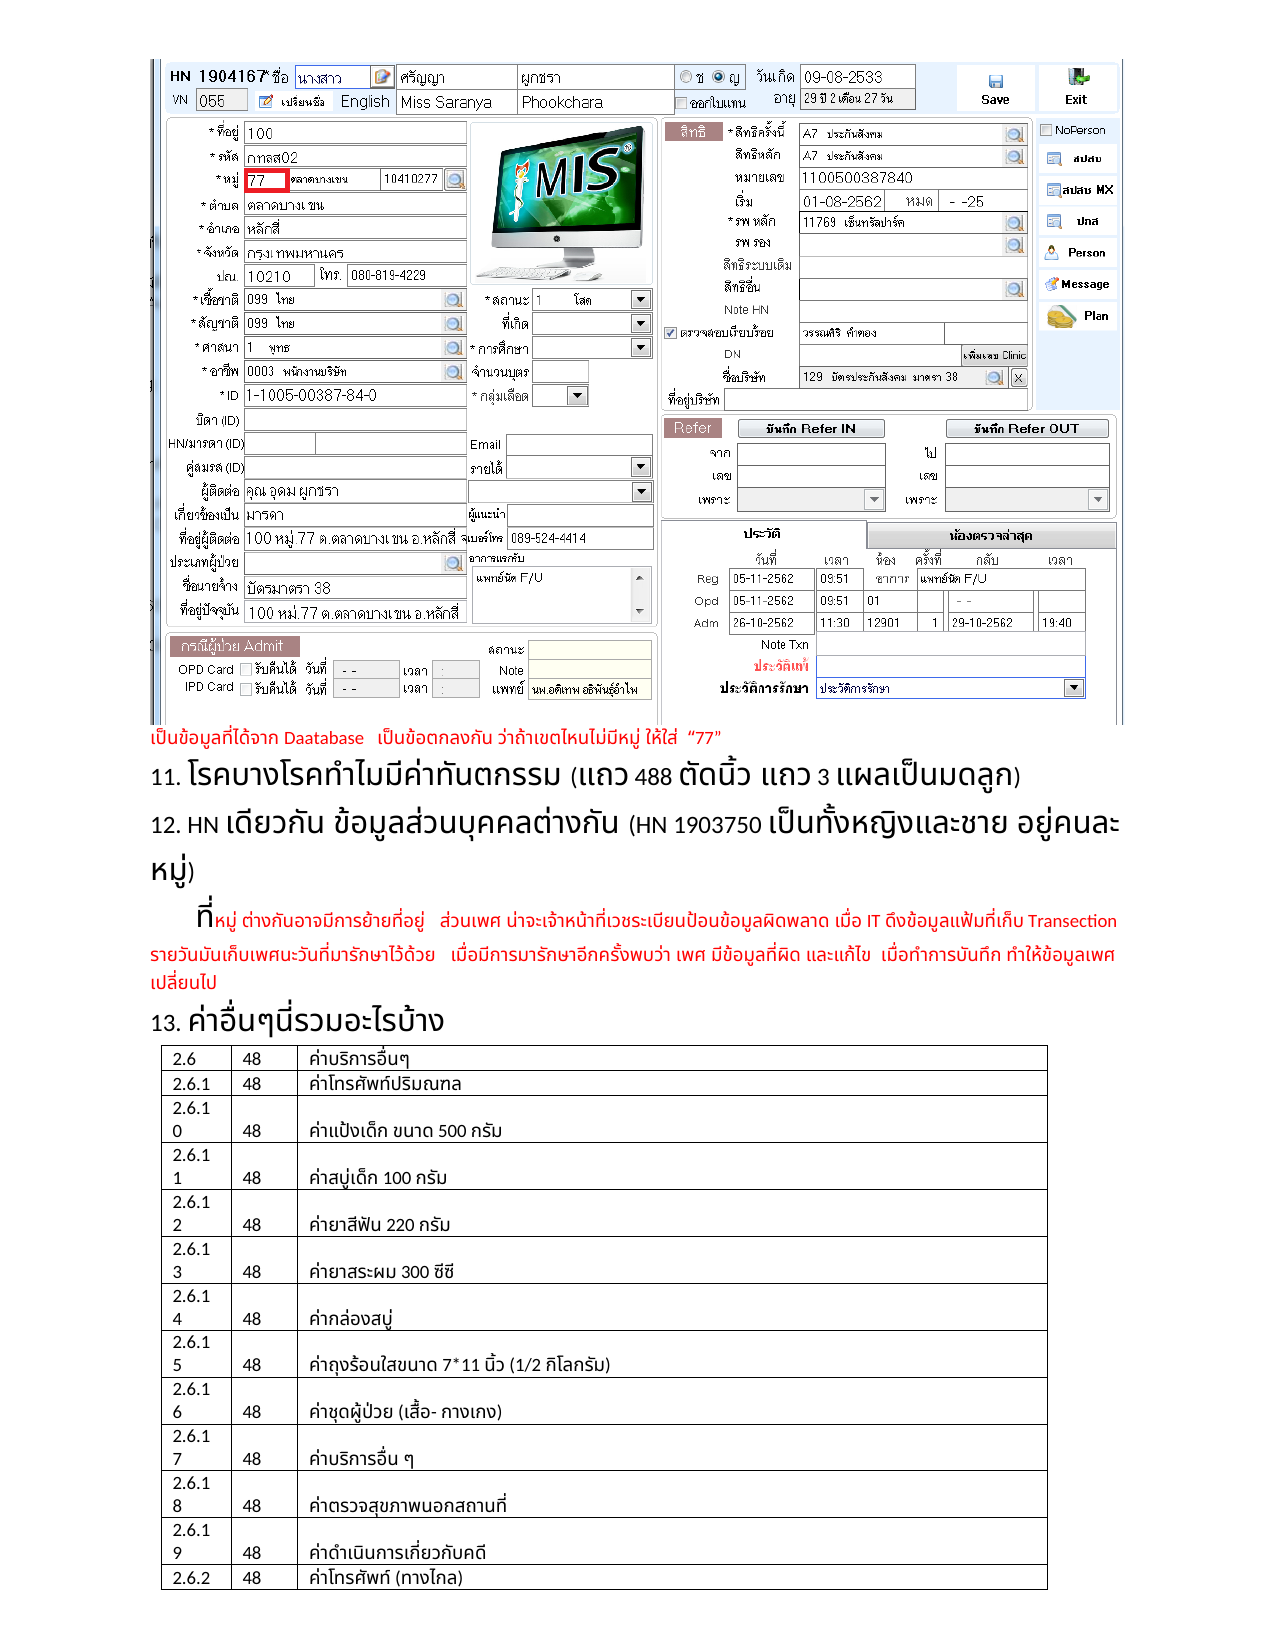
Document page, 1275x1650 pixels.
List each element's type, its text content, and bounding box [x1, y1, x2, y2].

table_cell ค่าโทรศัพท์ปริมณฑล [298, 1071, 1047, 1095]
table_cell 48 [232, 1331, 297, 1377]
text เป็นข้อมูลที่ได้จาก Daatabase เป็นข้อตกลงกัน ว่าถ้าเขตไหนไม่มีหมู่ ให้ใส่ “77” 11. โรคบางโรคทำไมมีค่าทันตกรรม (แถว488 ตัดนิ้ว แถว3 แผลเป็นมดลูก) 12. HN เดียวกัน ข้อมูลส่วนบุคคลต่างกัน (HN 1903750 เป็นทั้งหญิงและชาย อยู่คนละหมู่) [150, 725, 1125, 894]
table_cell ค่าถุงร้อนใสขนาด 7*11 นิ้ว (1/2 กิโลกรัม) [298, 1331, 1047, 1377]
table_cell 48 [232, 1471, 297, 1517]
table_cell 48 [232, 1425, 297, 1470]
table_cell 2.6.15 [162, 1331, 231, 1377]
table_cell ค่าตรวจสุขภาพนอกสถานที่ [298, 1471, 1047, 1517]
table_cell 48 [232, 1190, 297, 1236]
table_cell 2.6.19 [162, 1518, 231, 1564]
table_cell 2.6.11 [162, 1143, 231, 1189]
text ที่หมู่ ต่างกันอาจมีการย้ายที่อยู่ ส่วนเพศ น่าจะเจ้าหน้าที่เวชระเบียนป้อนข้อมูลผิดพลาด เมื่อIT ดึงข้อมูลแฟ้มที่เก็บTransection รายวันมันเก็บเพศนะวันที่มารักษาไว้ด้วย เมื่อมีการมารักษาอีกครั้งพบว่า เพศ มีข้อมูลที่ผิด และแก้ไข เมื่อทำการบันทึก ทำให้ข้อมูลเพศเปลี่ยนไป [150, 894, 1125, 998]
table_cell ค่าแป้งเด็ก ขนาด 500 กรัม [298, 1096, 1047, 1142]
table_cell ค่าบริการอื่น ๆ [298, 1425, 1047, 1470]
text 13. ค่าอื่นๆนี่รวมอะไรบ้าง [150, 998, 1125, 1045]
table_header 2.6 [162, 1046, 231, 1070]
table_cell 48 [232, 1518, 297, 1564]
table_header ค่าบริการอื่นๆ [298, 1046, 1047, 1070]
picture [150, 59, 1125, 725]
table_cell 48 [232, 1237, 297, 1283]
table_cell ค่าชุดผู้ป่วย (เสื้อ- กางเกง) [298, 1378, 1047, 1423]
table_cell 48 [232, 1378, 297, 1423]
table_cell ค่ายาสีฟัน 220 กรัม [298, 1190, 1047, 1236]
table_header 48 [232, 1046, 297, 1070]
table_cell 2.6.17 [162, 1425, 231, 1470]
table_cell ค่ากล่องสบู่ [298, 1284, 1047, 1330]
table_cell 2.6.13 [162, 1237, 231, 1283]
table_cell 2.6.2 [162, 1565, 231, 1589]
table_cell ค่ายาสระผม 300 ซีซี [298, 1237, 1047, 1283]
table_cell ค่าสบู่เด็ก 100 กรัม [298, 1143, 1047, 1189]
table_cell 2.6.14 [162, 1284, 231, 1330]
table_cell ค่าโทรศัพท์ (ทางไกล) [298, 1565, 1047, 1589]
table_cell 48 [232, 1284, 297, 1330]
table_cell 2.6.1 [162, 1071, 231, 1095]
table_cell 2.6.18 [162, 1471, 231, 1517]
table_cell 2.6.16 [162, 1378, 231, 1423]
table_cell 48 [232, 1096, 297, 1142]
table_cell 48 [232, 1565, 297, 1589]
table_cell 48 [232, 1143, 297, 1189]
table_cell ค่าดำเนินการเกี่ยวกับคดี [298, 1518, 1047, 1564]
table_cell 2.6.10 [162, 1096, 231, 1142]
table_cell 48 [232, 1071, 297, 1095]
table_cell 2.6.12 [162, 1190, 231, 1236]
